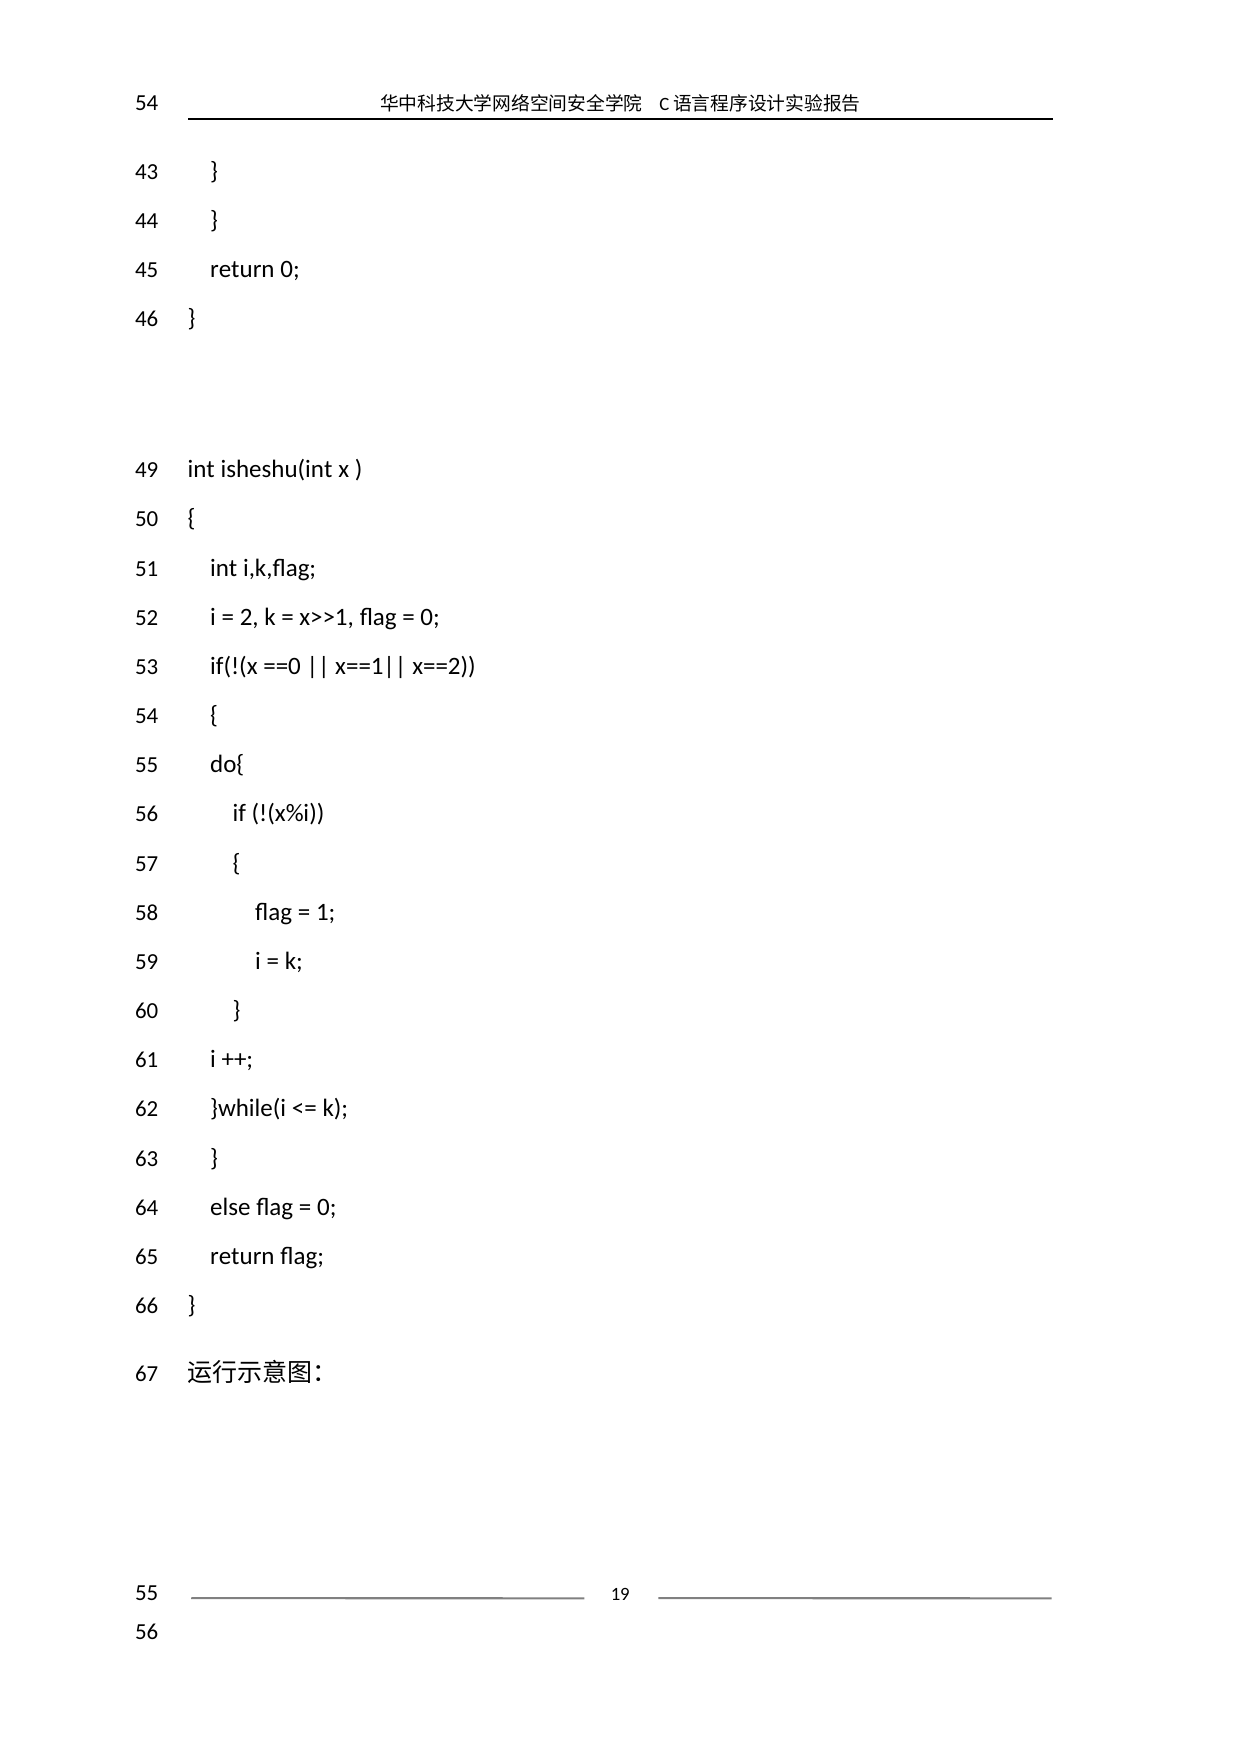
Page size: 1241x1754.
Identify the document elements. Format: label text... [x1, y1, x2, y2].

text int isheshu(int x ) [187, 452, 1053, 486]
text int i,k,flag; [187, 550, 1053, 584]
text } [187, 1140, 1053, 1174]
text i ++; [187, 1042, 1053, 1076]
text } [187, 301, 1053, 334]
text 运行示意图： [187, 1337, 1053, 1404]
text flag = 1; [187, 894, 1053, 928]
text } [187, 153, 1053, 187]
text { [187, 501, 1053, 535]
text else flag = 0; [187, 1189, 1053, 1223]
text } [187, 992, 1053, 1026]
text do{ [187, 747, 1053, 781]
text }while(i <= k); [187, 1091, 1053, 1125]
text } [187, 202, 1053, 236]
text if(!(x ==0 || x==1|| x==2)) [187, 648, 1053, 682]
text i = k; [187, 943, 1053, 977]
text if (!(x%i)) [187, 796, 1053, 830]
text { [187, 845, 1053, 879]
text return flag; [187, 1238, 1053, 1272]
text } [187, 1287, 1053, 1321]
text return 0; [187, 251, 1053, 285]
text i = 2, k = x>>1, flag = 0; [187, 599, 1053, 633]
text { [187, 697, 1053, 731]
